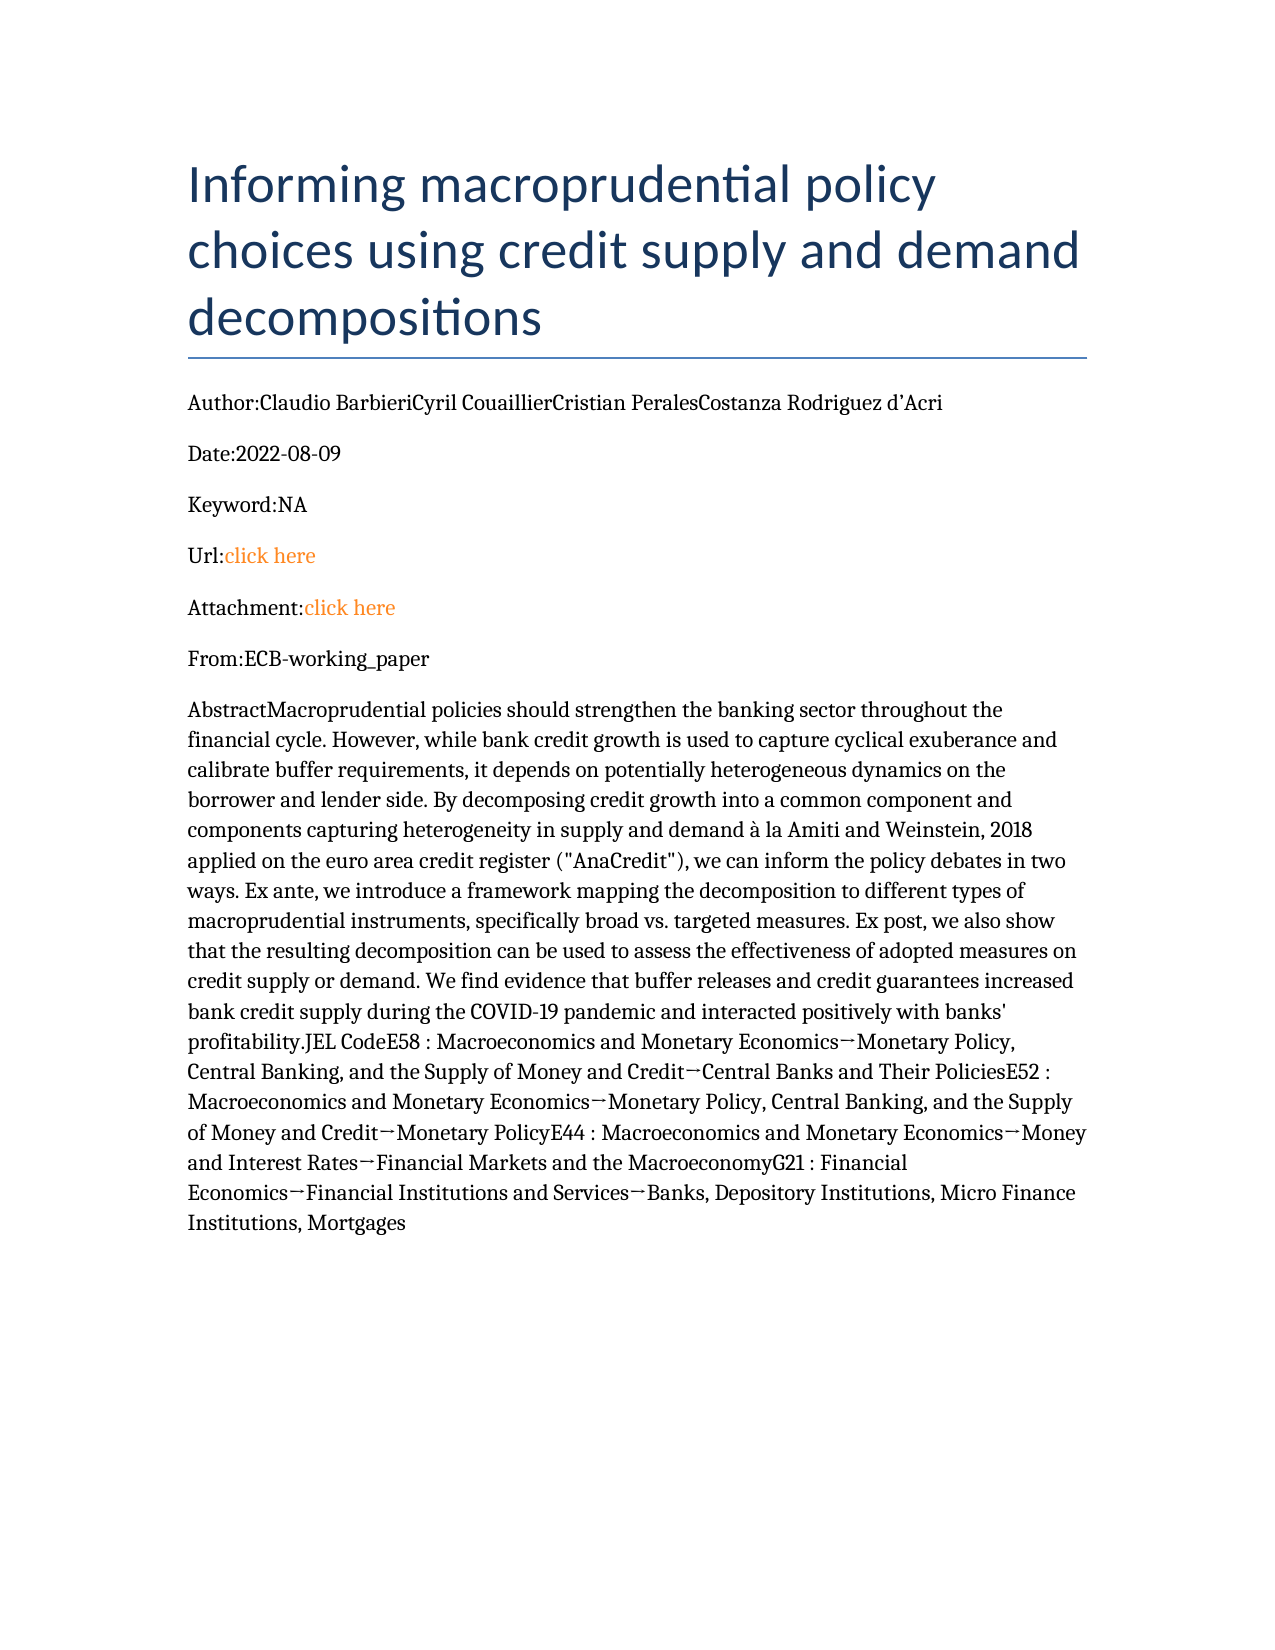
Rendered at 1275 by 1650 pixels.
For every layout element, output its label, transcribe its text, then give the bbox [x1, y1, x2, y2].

text Keyword:NA [187, 492, 1087, 518]
title Informing macroprudential policy choices using credit supply and demand decompositions [187, 150, 1087, 359]
text Attachment:click here [187, 594, 1087, 621]
text AbstractMacroprudential policies should strengthen the banking sector throughout the financial cycle. However, while bank credit growth is used to capture cyclical exuberance and calibrate buffer requirements, it depends on potentially heterogeneous dynamics on the borrower and lender side. By decomposing credit growth into a common component and components capturing heterogeneity in supply and demand à la Amiti and Weinstein, 2018 applied on the euro area credit register ("AnaCredit"), we can inform the policy debates in two ways. Ex ante, we introduce a framework mapping the decomposition to different types of macroprudential instruments, specifically broad vs. targeted measures. Ex post, we also show that the resulting decomposition can be used to assess the effectiveness of adopted measures on credit supply or demand. We find evidence that buffer releases and credit guarantees increased bank credit supply during the COVID-19 pandemic and interacted positively with banks' profitability.JEL CodeE58 : Macroeconomics and Monetary Economics→Monetary Policy, Central Banking, and the Supply of Money and Credit→Central Banks and Their PoliciesE52 : Macroeconomics and Monetary Economics→Monetary Policy, Central Banking, and the Supply of Money and Credit→Monetary PolicyE44 : Macroeconomics and Monetary Economics→Money and Interest Rates→Financial Markets and the MacroeconomyG21 : Financial Economics→Financial Institutions and Services→Banks, Depository Institutions, Micro Finance Institutions, Mortgages [187, 696, 1087, 1236]
text From:ECB-working_paper [187, 645, 1087, 672]
text Date:2022-08-09 [187, 441, 1087, 467]
text Url:click here [187, 543, 1087, 569]
text Author:Claudio BarbieriCyril CouaillierCristian PeralesCostanza Rodriguez d’Acri [187, 390, 1087, 416]
